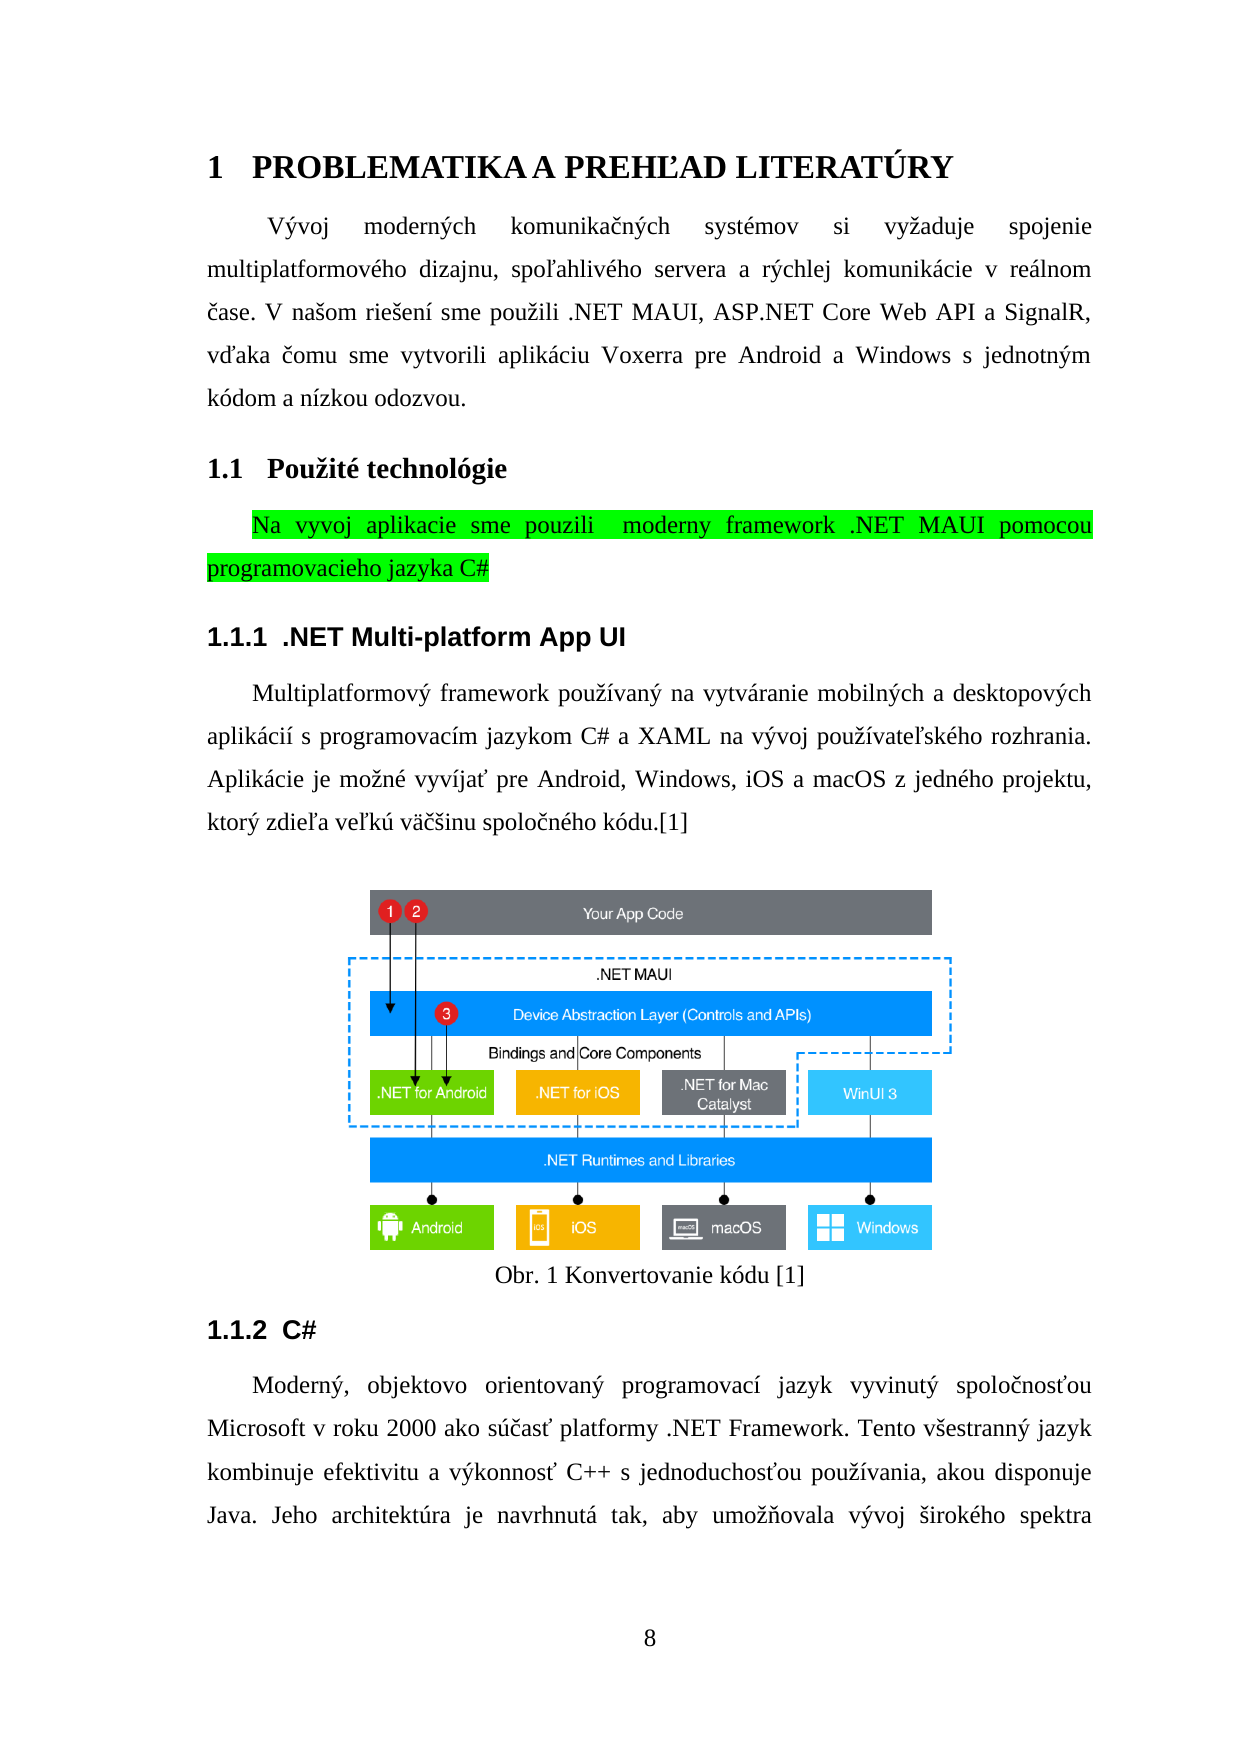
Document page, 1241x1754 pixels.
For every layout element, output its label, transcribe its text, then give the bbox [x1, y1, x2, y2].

picture [336, 878, 963, 1261]
text Multiplatformový framework používaný na vytváranie mobilných a desktopových aplikácií s programovacím jazykom C# a XAML na vývoj používateľského rozhrania. Aplikácie je možné vyvíjať pre Android, Windows, iOS a macOS z jedného projektu, ktorý zdieľa veľkú väčšinu spoločného kódu.[1] [207, 678, 1092, 836]
subtitle C# [207, 1314, 1092, 1345]
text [207, 1370, 1092, 1528]
subtitle .NET Multi-platform App UI [207, 621, 1092, 653]
text Vývoj moderných komunikačných systémov si vyžaduje spojenie multiplatformového dizajnu, spoľahlivého servera a rýchlej komunikácie v reálnom čase. V našom riešení sme použili .NET MAUI, ASP.NET Core Web API a SignalR, vďaka čomu sme vytvorili aplikáciu Voxerra pre Android a Windows s jednotným kódom a nízkou odozvou. [207, 211, 1092, 412]
text Obr. 1 Konvertovanie kódu [1] [207, 1260, 1092, 1289]
text Na vyvoj aplikacie sme pouzili moderny framework .NET MAUI pomocou programovacieho jazyka C# [207, 510, 1092, 582]
subtitle Problematika a prehľad literatúry [207, 148, 1092, 186]
subtitle Použité technológie [207, 452, 1092, 485]
